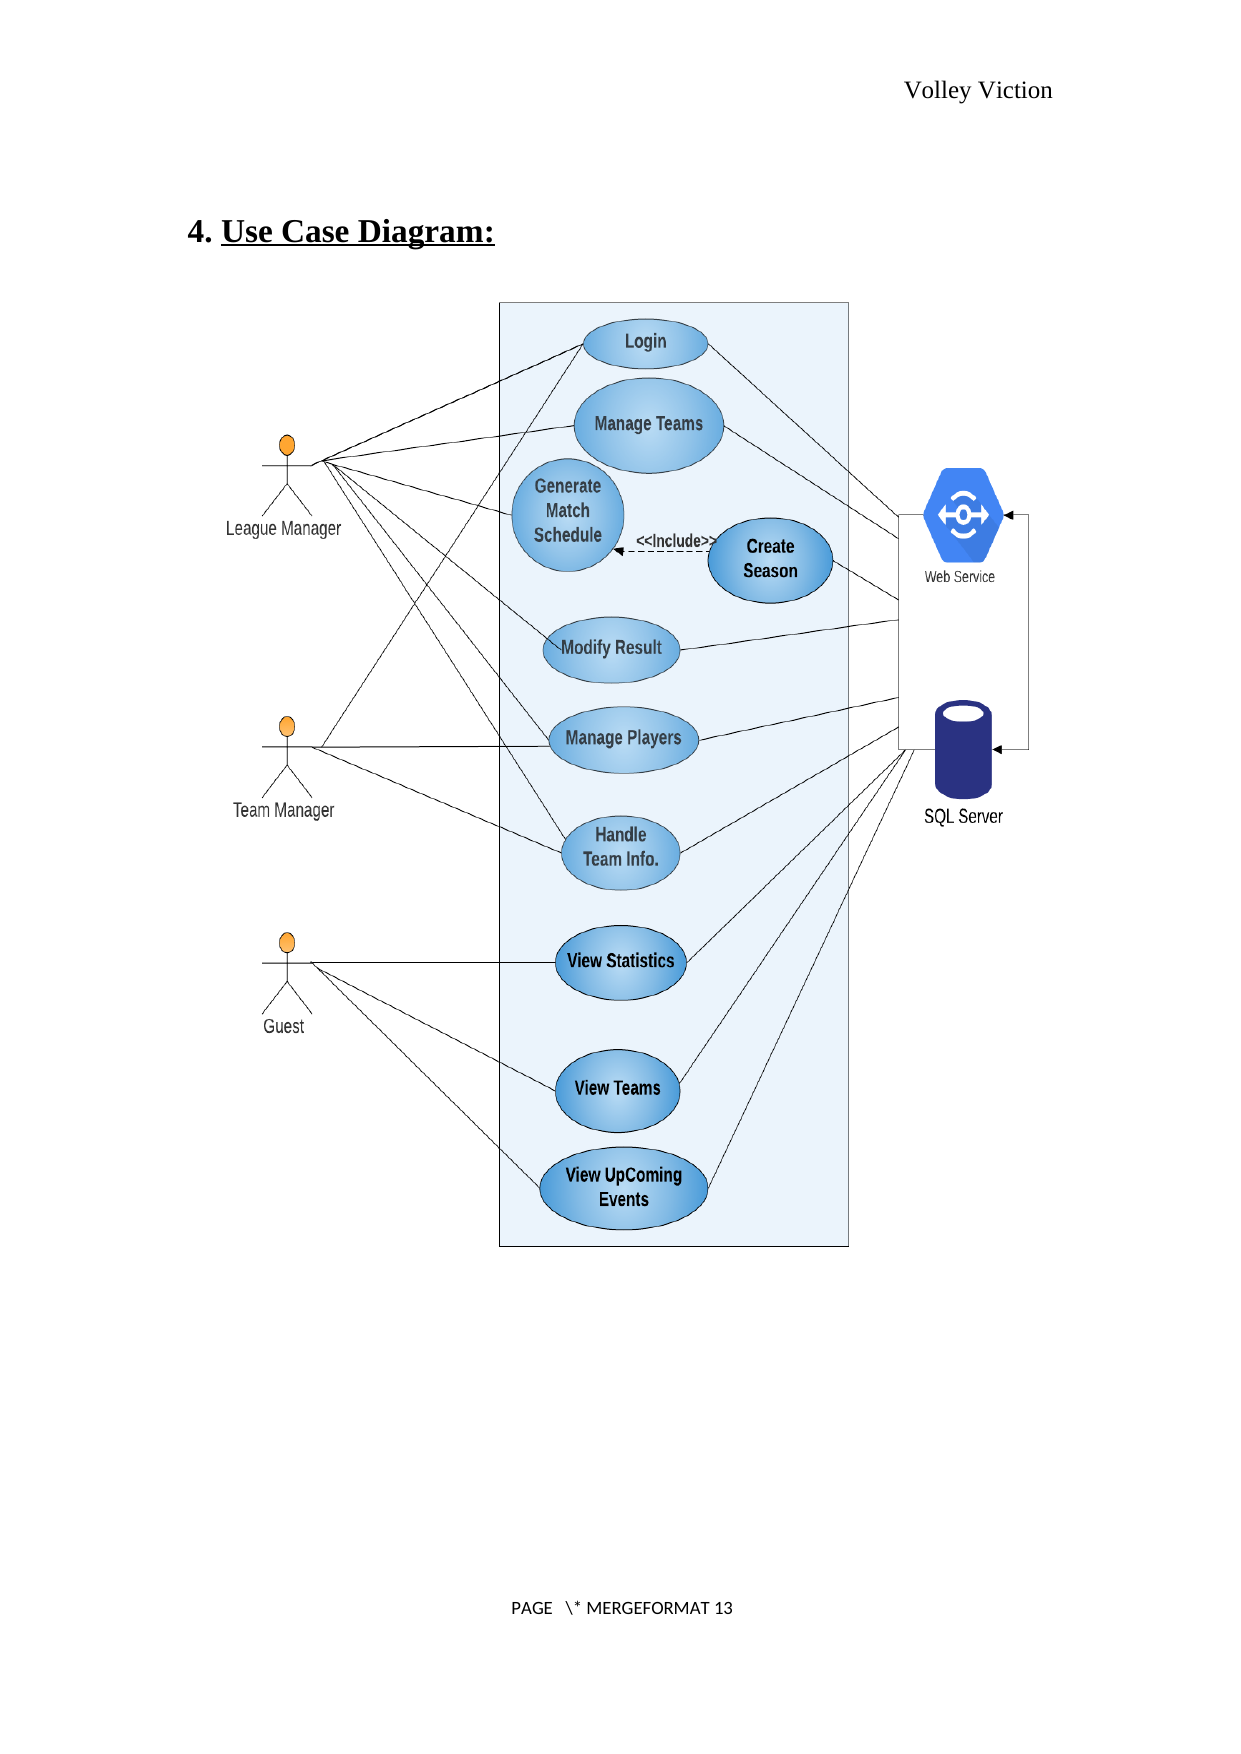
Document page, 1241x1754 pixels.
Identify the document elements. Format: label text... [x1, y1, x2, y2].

picture [187, 269, 1053, 1279]
list Use Case Diagram: [187, 211, 1053, 249]
